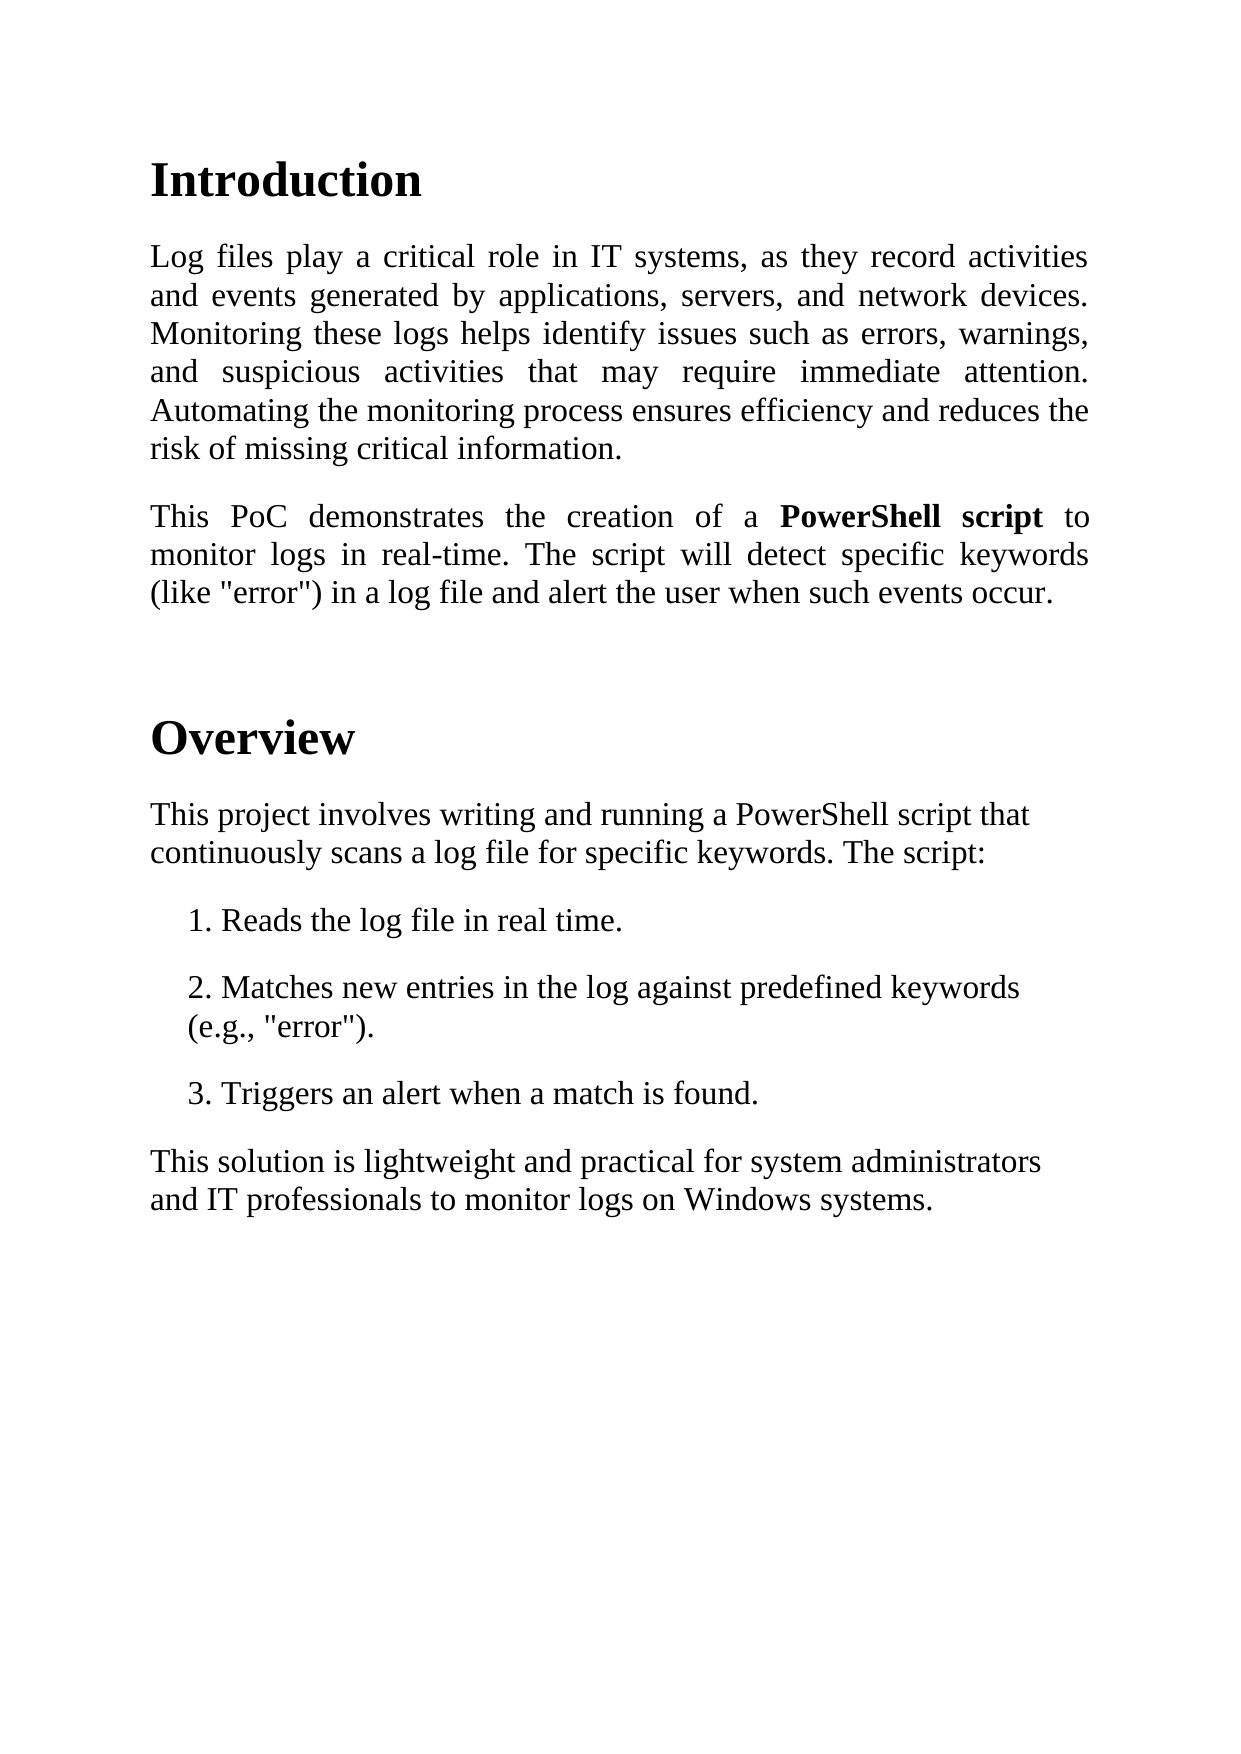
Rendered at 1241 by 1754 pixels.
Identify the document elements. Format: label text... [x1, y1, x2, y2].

text This solution is lightweight and practical for system administrators and IT professionals to monitor logs on Windows systems. [150, 1141, 1090, 1217]
text 2. Matches new entries in the log against predefined keywords (e.g., "error"). [187, 967, 1090, 1044]
text 1. Reads the log file in real time. [187, 900, 1090, 938]
text Log files play a critical role in IT systems, as they record activities and events generated by applications, servers, and network devices. Monitoring these logs helps identify issues such as errors, warnings, and suspicious activities that may require immediate attention. Automating the monitoring process ensures efficiency and reduces the risk of missing critical information. [150, 237, 1090, 467]
text Overview [150, 707, 1090, 765]
text This project involves writing and running a PowerShell script that continuously scans a log file for specific keywords. The script: [150, 794, 1090, 871]
text 3. Triggers an alert when a match is found. [187, 1073, 1090, 1112]
text Introduction [150, 150, 1090, 207]
text This PoC demonstrates the creation of a PowerShell script to monitor logs in real-time. The script will detect specific keywords (like "error") in a log file and alert the user when such events occur. [150, 496, 1090, 611]
